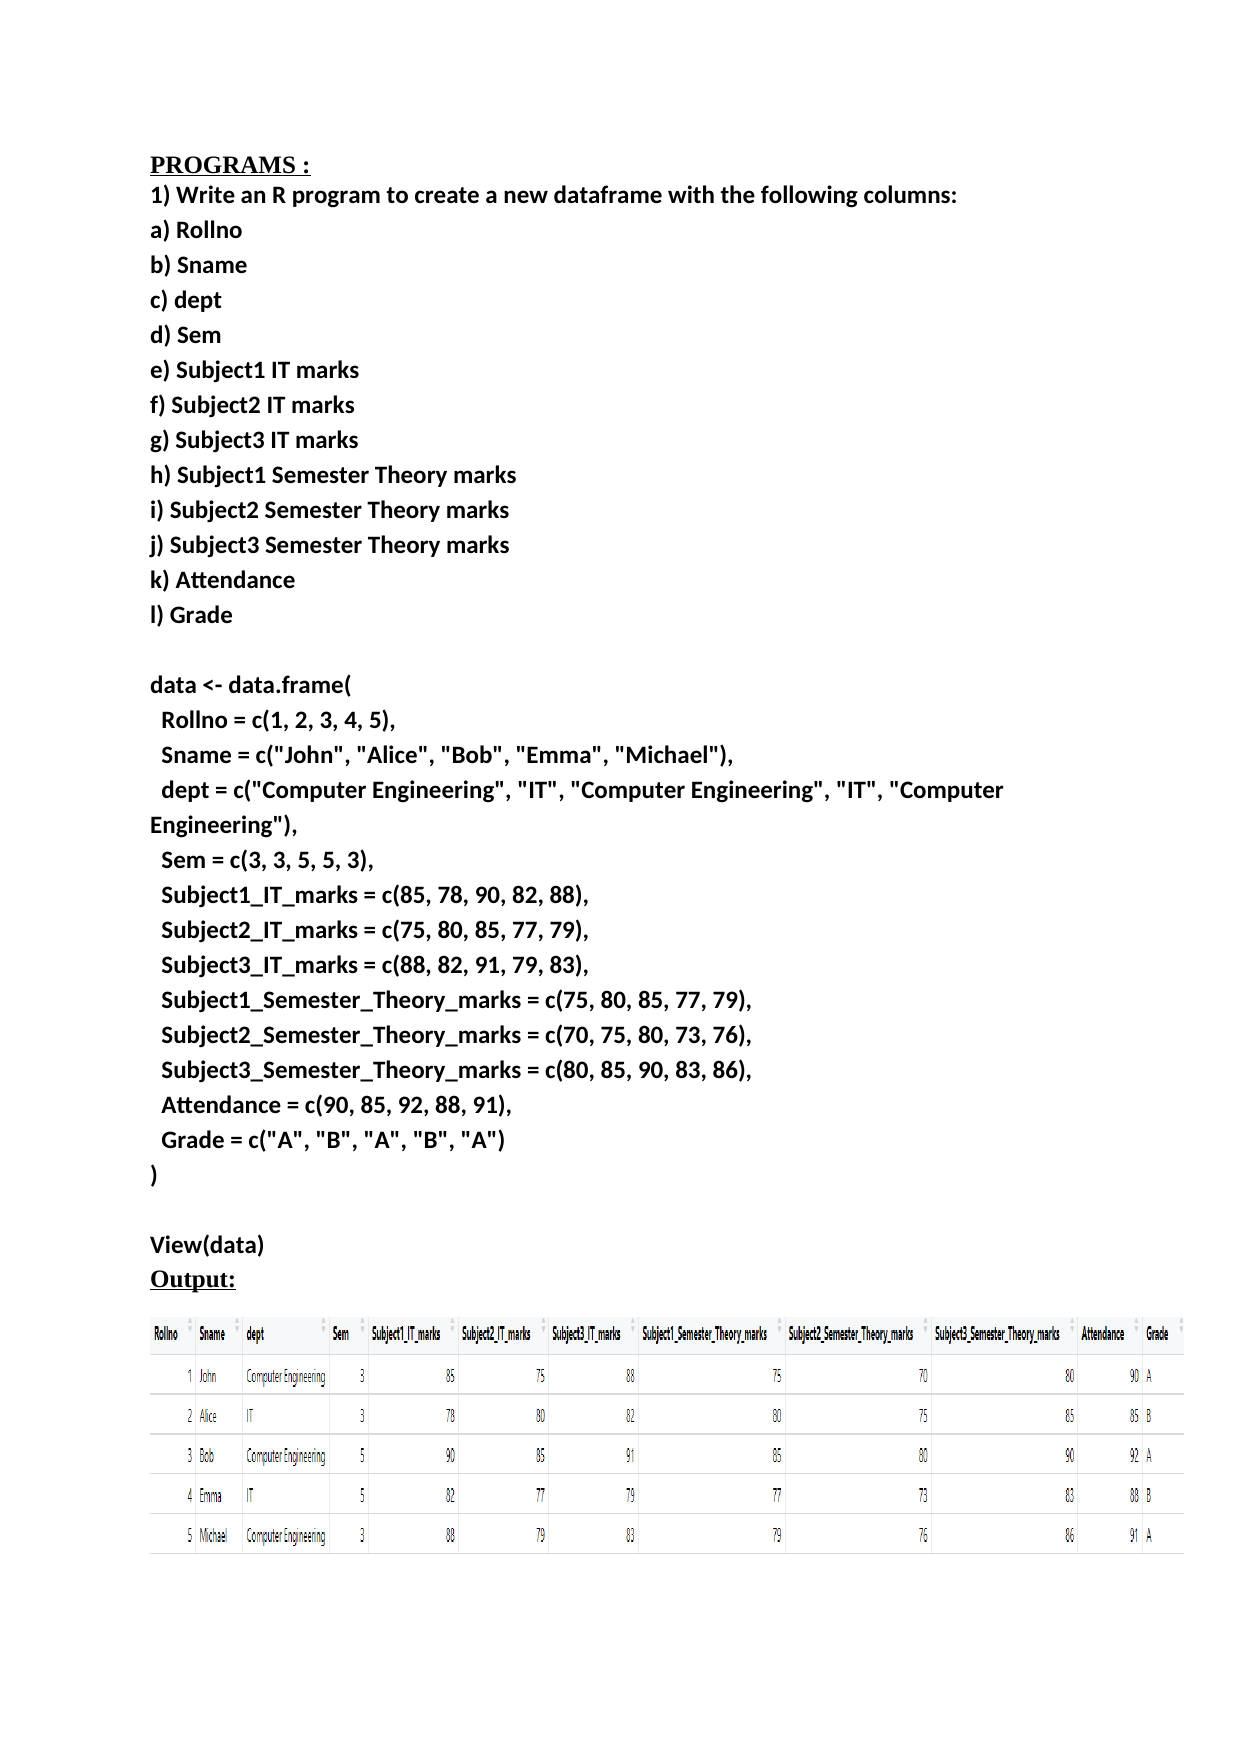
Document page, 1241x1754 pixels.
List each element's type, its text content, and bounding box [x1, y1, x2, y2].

text a) Rollno [150, 214, 1090, 244]
text 1) Write an R program to create a new dataframe with the following columns: [150, 179, 1090, 209]
text e) Subject1 IT marks [150, 354, 1090, 384]
text Subject3_IT_marks = c(88, 82, 91, 79, 83), [150, 949, 1090, 979]
text Attendance = c(90, 85, 92, 88, 91), [150, 1089, 1090, 1119]
text b) Sname [150, 249, 1090, 279]
text dept = c("Computer Engineering", "IT", "Computer Engineering", "IT", "Computer Engineering"), [150, 774, 1090, 839]
text View(data) [150, 1229, 1090, 1259]
text l) Grade [150, 599, 1090, 629]
text d) Sem [150, 319, 1090, 349]
text Sname = c("John", "Alice", "Bob", "Emma", "Michael"), [150, 739, 1090, 769]
text Subject3_Semester_Theory_marks = c(80, 85, 90, 83, 86), [150, 1054, 1090, 1084]
text Subject2_Semester_Theory_marks = c(70, 75, 80, 73, 76), [150, 1019, 1090, 1049]
text j) Subject3 Semester Theory marks [150, 529, 1090, 559]
text f) Subject2 IT marks [150, 389, 1090, 419]
text k) Attendance [150, 564, 1090, 594]
text i) Subject2 Semester Theory marks [150, 494, 1090, 524]
picture [150, 1317, 1184, 1567]
text Grade = c("A", "B", "A", "B", "A") [150, 1124, 1090, 1154]
text PROGRAMS : [150, 150, 1090, 179]
text Rollno = c(1, 2, 3, 4, 5), [150, 704, 1090, 734]
text Subject1_IT_marks = c(85, 78, 90, 82, 88), [150, 879, 1090, 909]
text Output: [150, 1264, 1090, 1292]
text c) dept [150, 284, 1090, 314]
text Subject1_Semester_Theory_marks = c(75, 80, 85, 77, 79), [150, 984, 1090, 1014]
text Sem = c(3, 3, 5, 5, 3), [150, 844, 1090, 874]
text h) Subject1 Semester Theory marks [150, 459, 1090, 489]
text data <- data.frame( [150, 669, 1090, 699]
text g) Subject3 IT marks [150, 424, 1090, 454]
text Subject2_IT_marks = c(75, 80, 85, 77, 79), [150, 914, 1090, 944]
text ) [150, 1159, 1090, 1189]
